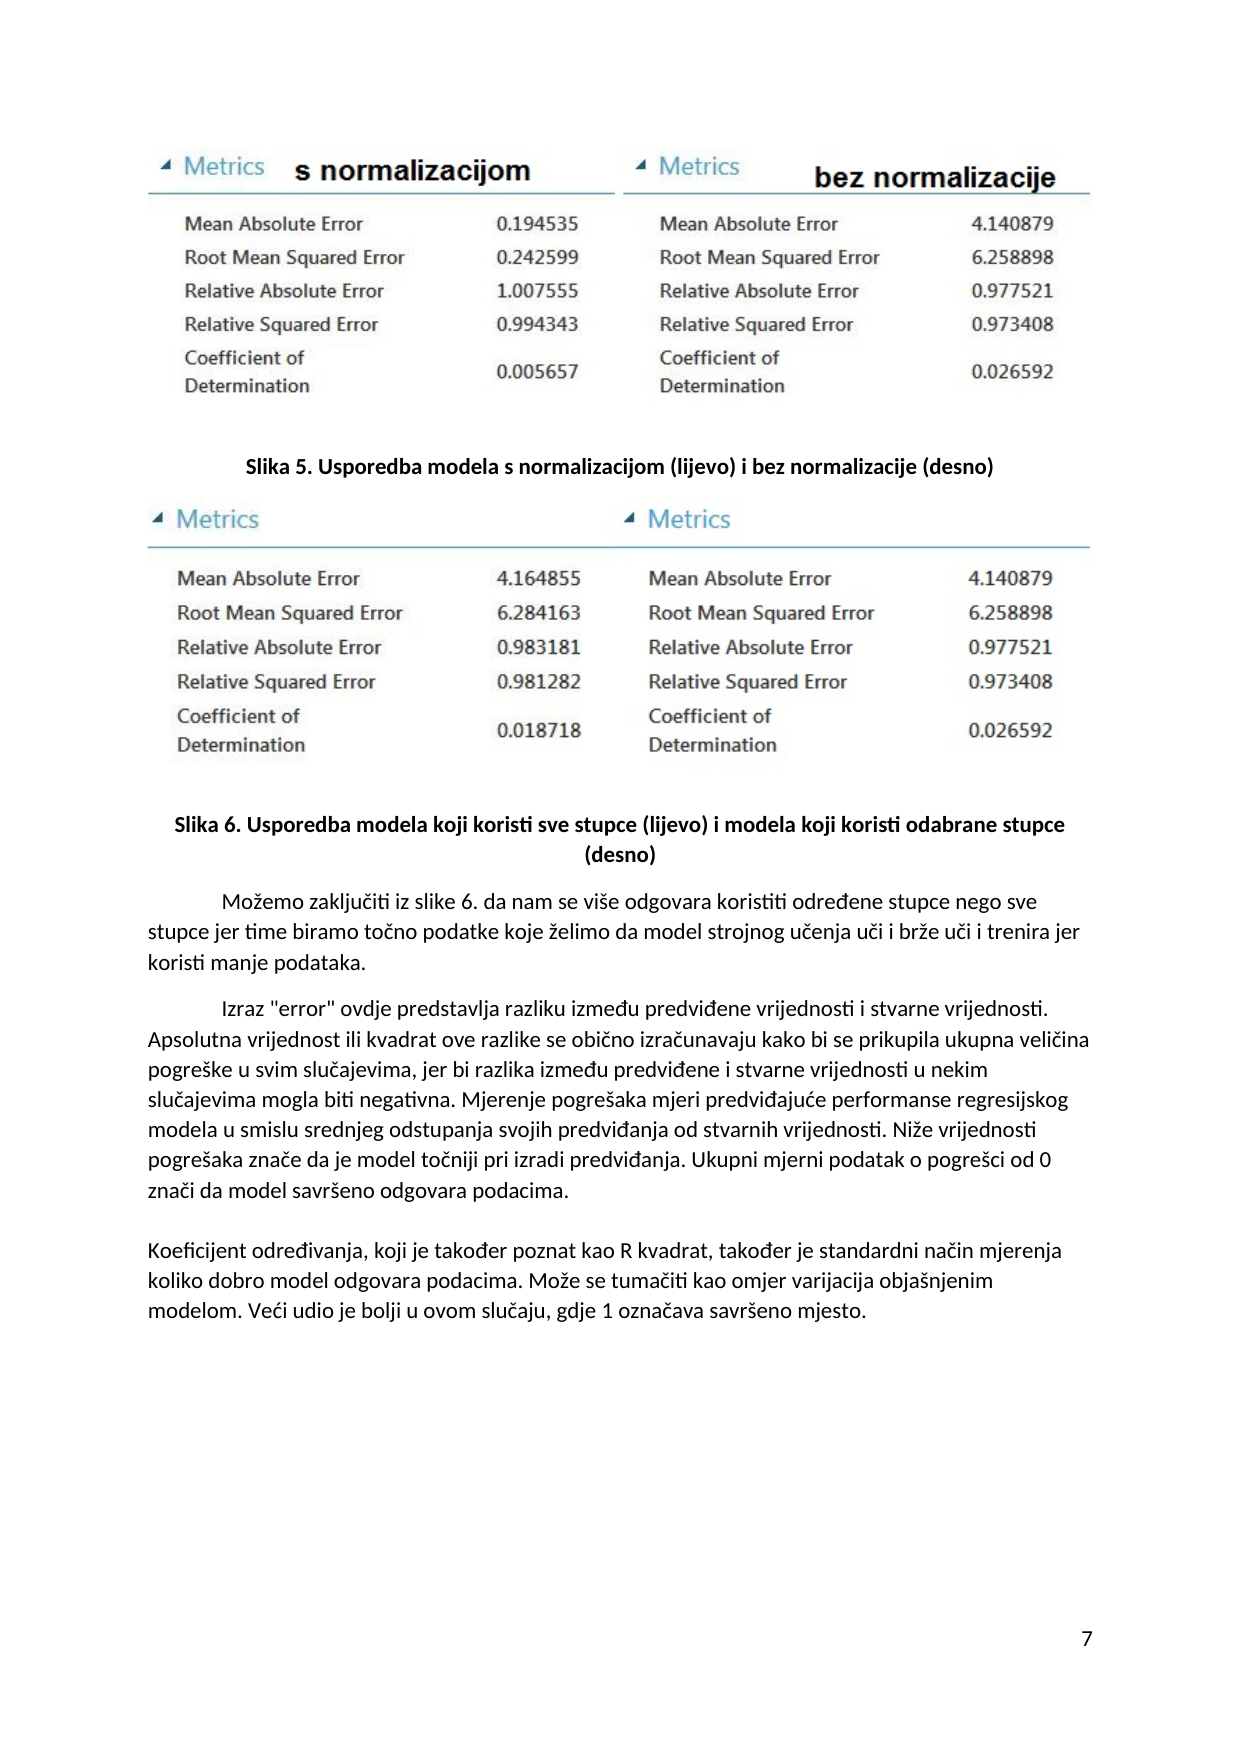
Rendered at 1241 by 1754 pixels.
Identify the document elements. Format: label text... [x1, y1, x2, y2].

picture [147, 147, 1093, 433]
text Izraz "error" ovdje predstavlja razliku između predviđene vrijednosti i stvarne vrijednosti. Apsolutna vrijednost ili kvadrat ove razlike se obično izračunavaju kako bi se prikupila ukupna veličina pogreške u svim slučajevima, jer bi razlika između predviđene i stvarne vrijednosti u nekim slučajevima mogla biti negativna. Mjerenje pogrešaka mjeri predviđajuće performanse regresijskog modela u smislu srednjeg odstupanja svojih predviđanja od stvarnih vrijednosti. Niže vrijednosti pogrešaka znače da je model točniji pri izradi predviđanja. Ukupni mjerni podatak o pogrešci od 0 znači da model savršeno odgovara podacima. Koeficijent određivanja, koji je također poznat kao R kvadrat, također je standardni način mjerenja koliko dobro model odgovara podacima. Može se tumačiti kao omjer varijacija objašnjenim modelom. Veći udio je bolji u ovom slučaju, gdje 1 označava savršeno mjesto. [148, 994, 1093, 1324]
text Slika 6. Usporedba modela koji koristi sve stupce (lijevo) i modela koji koristi odabrane stupce (desno) [148, 810, 1093, 868]
text Možemo zaključiti iz slike 6. da nam se više odgovara koristiti određene stupce nego sve stupce jer time biramo točno podatke koje želimo da model strojnog učenja uči i brže uči i trenira jer koristi manje podataka. [148, 887, 1093, 976]
picture [147, 498, 1093, 792]
text Slika 5. Usporedba modela s normalizacijom (lijevo) i bez normalizacije (desno) [148, 452, 1093, 480]
